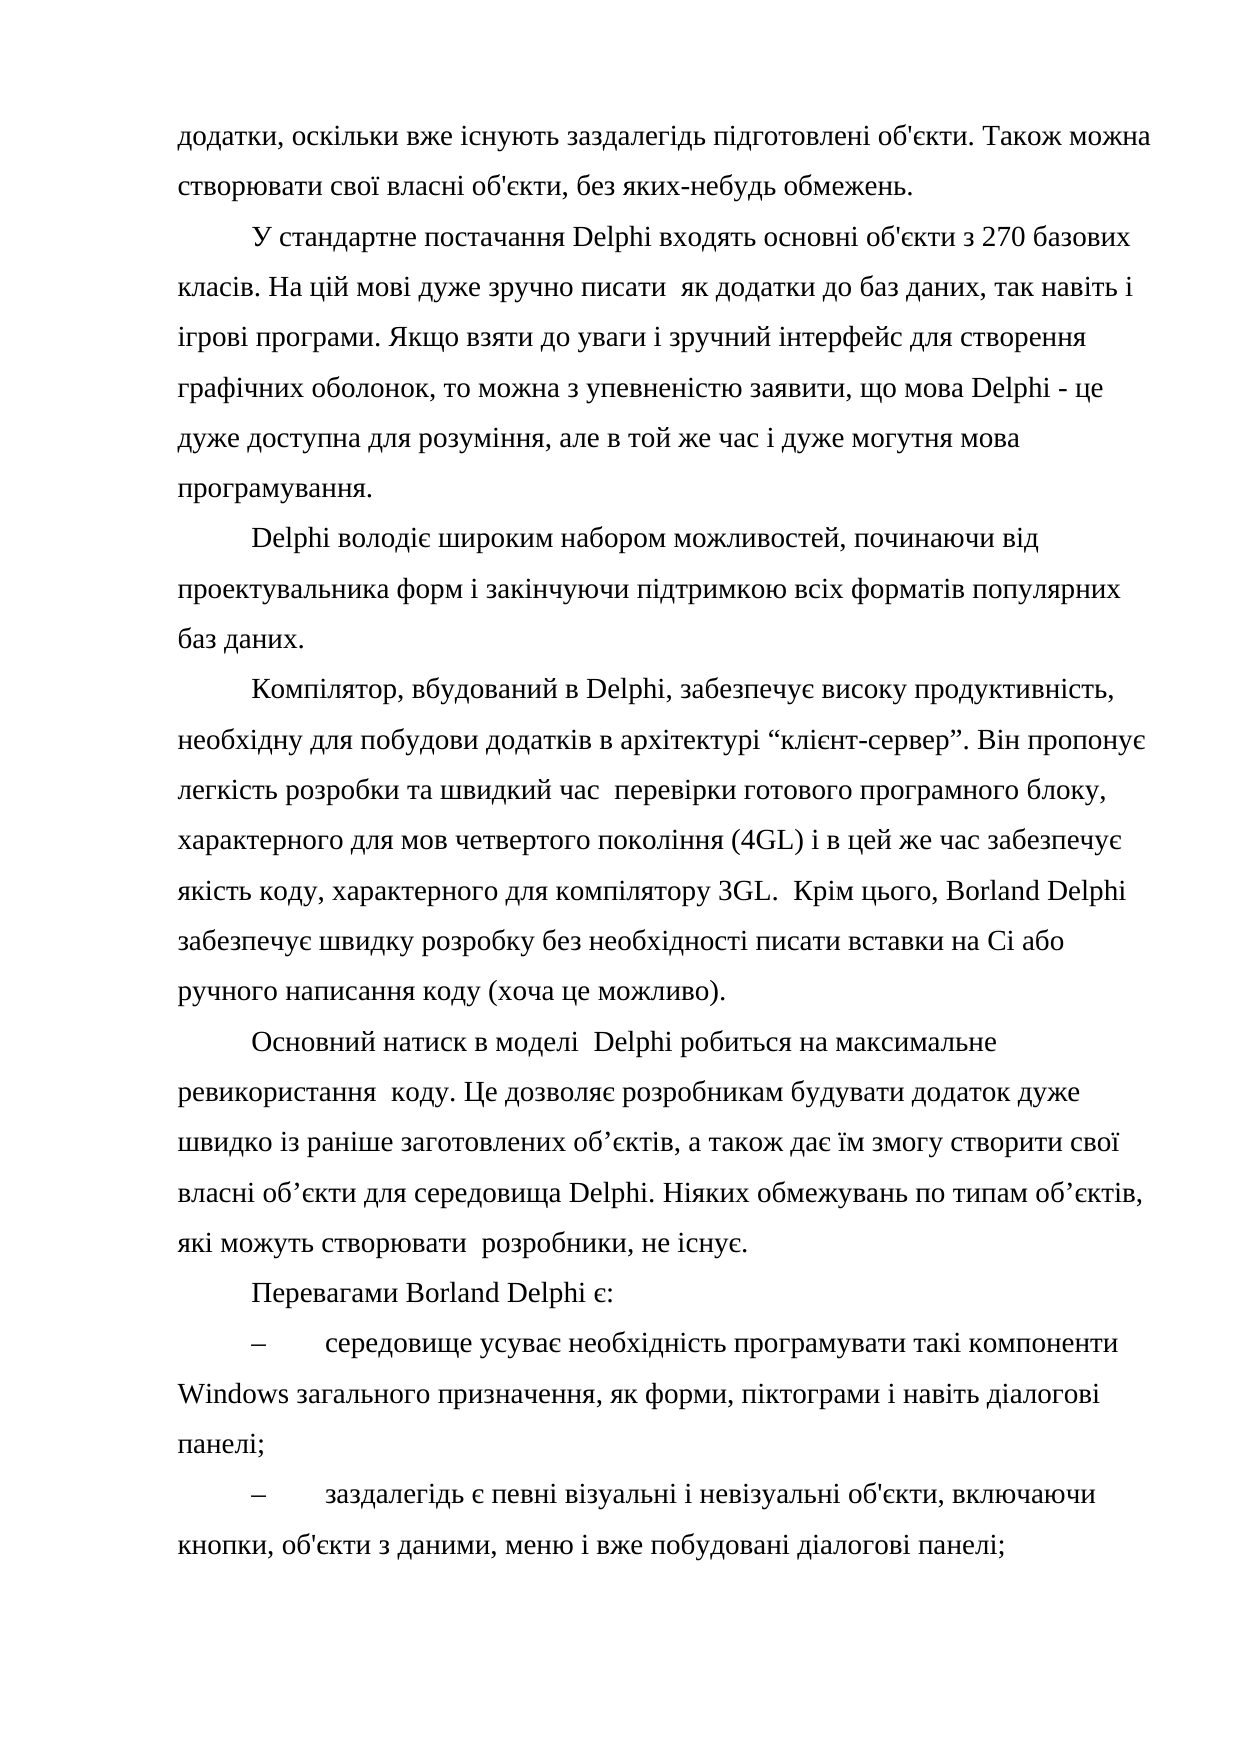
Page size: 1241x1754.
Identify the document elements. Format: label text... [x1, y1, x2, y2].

list заздалегідь є певні візуальні і невізуальні об'єкти, включаючи кнопки, об'єкти з даними, меню і вже побудовані діалогові панелі; [177, 1477, 1152, 1560]
text Delphi володіє широким набором можливостей, починаючи від проектувальника форм і закінчуючи підтримкою всіх форматів популярних баз даних. [177, 521, 1152, 655]
list середовище усуває необхідність програмувати такі компоненти Windows загального призначення, як форми, піктограми і навіть діалогові панелі; [177, 1326, 1152, 1460]
text Перевагами Borland Delphi є: [177, 1275, 1152, 1309]
text У стандартне постачання Delphi входять основні об'єкти з 270 базових класів. На цій мові дуже зручно писати як додатки до баз даних, так навіть і ігрові програми. Якщо взяти до уваги і зручний інтерфейс для створення графічних оболонок, то можна з упевненістю заявити, що мова Delphi - це дуже доступна для розуміння, але в той же час і дуже могутня мова програмування. [177, 219, 1152, 504]
text Основний натиск в моделі Delphi робиться на максимальне ревикористання коду. Це дозволяє розробникам будувати додаток дуже швидко із раніше заготовлених об’єктів, а також дає їм змогу створити свої власні об’єкти для середовища Delphi. Ніяких обмежувань по типам об’єктів, які можуть створювати розробники, не існує. [177, 1024, 1152, 1258]
text Компілятор, вбудований в Delphi, забезпечує високу продуктивність, необхідну для побудови додатків в архітектурі “клієнт-сервер”. Він пропонує легкість розробки та швидкий час перевірки готового програмного блоку, характерного для мов четвертого покоління (4GL) і в цей же час забезпечує якість коду, характерного для компілятору 3GL. Крім цього, Borland Delphi забезпечує швидку розробку без необхідності писати вставки на Сі або ручного написання коду (хоча це можливо). [177, 672, 1152, 1007]
